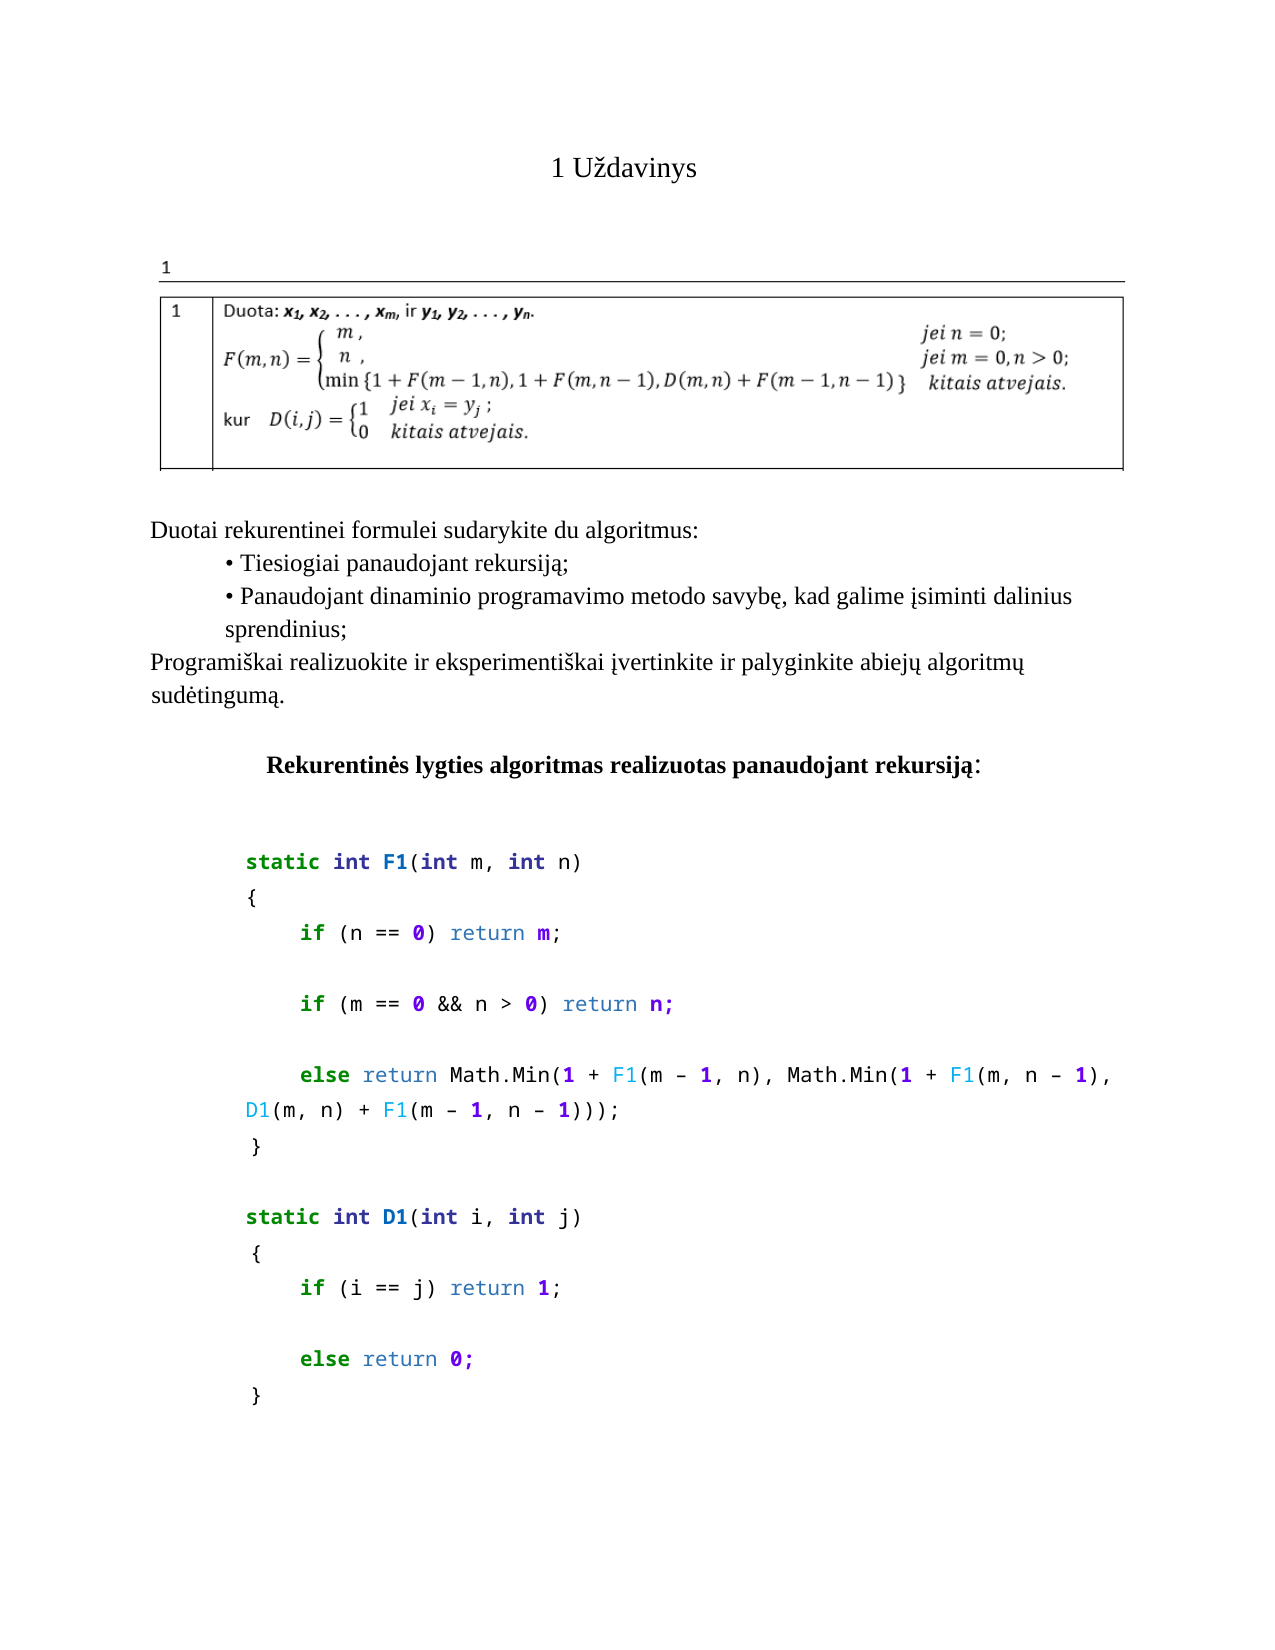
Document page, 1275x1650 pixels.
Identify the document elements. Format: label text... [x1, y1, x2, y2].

text { [150, 1238, 1125, 1266]
text • Tiesiogiai panaudojant rekursiją; [150, 548, 1125, 577]
subtitle 1 Uždavinys [150, 150, 1097, 183]
text if (m == 0 && n > 0) return n; [150, 989, 1125, 1017]
picture [150, 250, 1125, 471]
text Programiškai realizuokite ir eksperimentiškai įvertinkite ir palyginkite abiejų algoritmų sudėtingumą. [150, 647, 1125, 709]
text Duotai rekurentinei formulei sudarykite du algoritmus: [150, 515, 1125, 544]
text { [150, 882, 1125, 911]
text } [150, 1131, 1125, 1159]
text else return Math.Min(1 + F1(m – 1, n), Math.Min(1 + F1(m, n – 1), D1(m, n) + F1(m – 1, n – 1))); [150, 1060, 1125, 1124]
text static int F1(int m, int n) [150, 847, 1125, 875]
text else return 0; [150, 1344, 1125, 1373]
subtitle Rekurentinės lygties algoritmas realizuotas panaudojant rekursiją: [150, 746, 1097, 780]
text } [150, 1380, 1125, 1408]
text if (n == 0) return m; [150, 918, 1125, 946]
text static int D1(int i, int j) [150, 1202, 1125, 1231]
text if (i == j) return 1; [150, 1273, 1125, 1302]
text • Panaudojant dinaminio programavimo metodo savybę, kad galime įsiminti dalinius sprendinius; [150, 581, 1125, 643]
